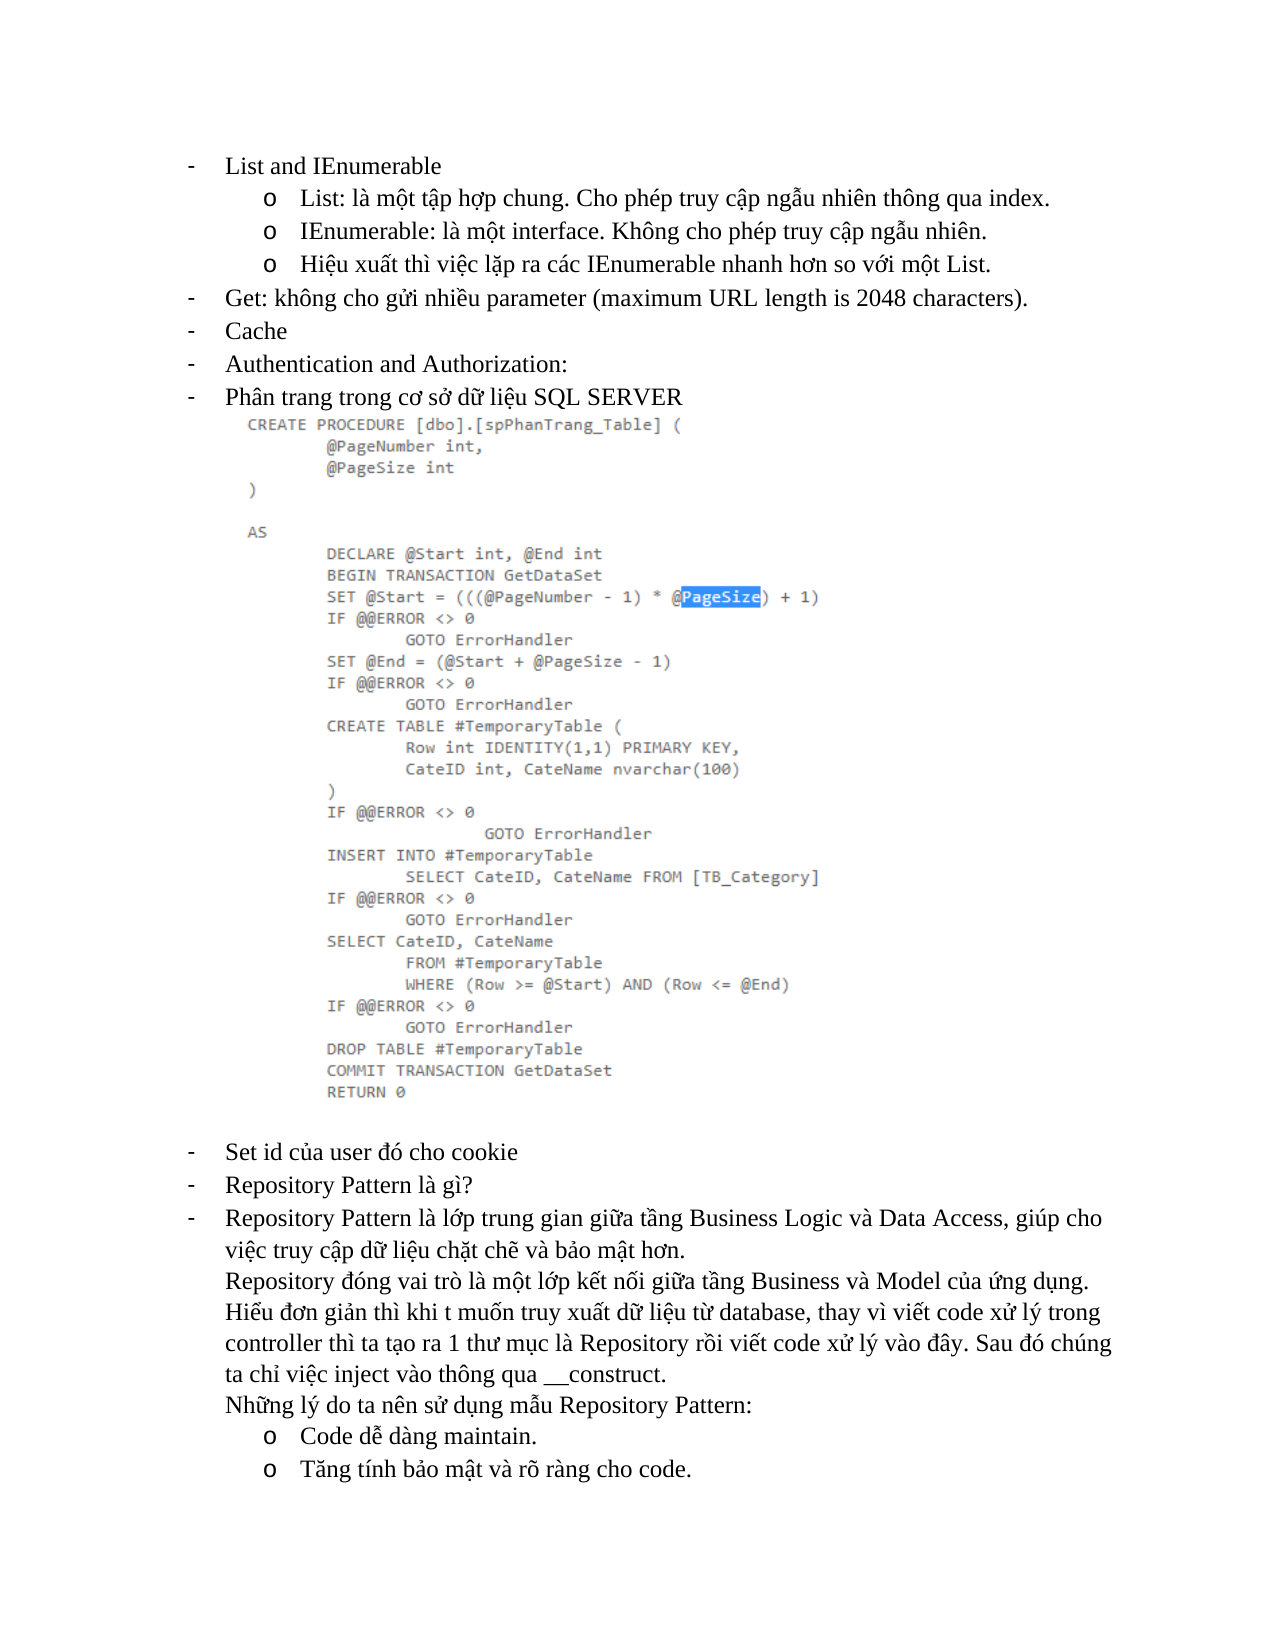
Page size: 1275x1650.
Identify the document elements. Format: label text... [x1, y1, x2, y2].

list Phân trang trong cơ sở dữ liệu SQL SERVER [187, 381, 1125, 412]
list Authentication and Authorization: [187, 348, 1125, 379]
picture [225, 414, 1200, 1103]
list Hiệu xuất thì việc lặp ra các IEnumerable nhanh hơn so với một List. [262, 249, 1125, 280]
list List: là một tập hợp chung. Cho phép truy cập ngẫu nhiên thông qua index. [262, 183, 1125, 214]
list Cache [187, 316, 1125, 346]
list Repository Pattern là lớp trung gian giữa tầng Business Logic và Data Access, giúp cho việc truy cập dữ liệu chặt chẽ và bảo mật hơn. Repository đóng vai trò là một lớp kết nối giữa tầng Business và Model của ứng dụng. Hiểu đơn giản thì khi t muốn truy xuất dữ liệu từ database, thay vì viết code xử lý trong controller thì ta tạo ra 1 thư mục là Repository rồi viết code xử lý vào đây. Sau đó chúng ta chỉ việc inject vào thông qua __construct. Những lý do ta nên sử dụng mẫu Repository Pattern: [187, 1202, 1125, 1419]
list Set id của user đó cho cookie [187, 1136, 1125, 1167]
list Code dễ dàng maintain. [262, 1421, 1125, 1452]
list Tăng tính bảo mật và rõ ràng cho code. [262, 1454, 1125, 1485]
list Repository Pattern là gì? [187, 1169, 1125, 1199]
list IEnumerable: là một interface. Không cho phép truy cập ngẫu nhiên. [262, 216, 1125, 247]
list Get: không cho gửi nhiều parameter (maximum URL length is 2048 characters). [187, 283, 1125, 313]
list List and IEnumerable [187, 150, 1125, 181]
